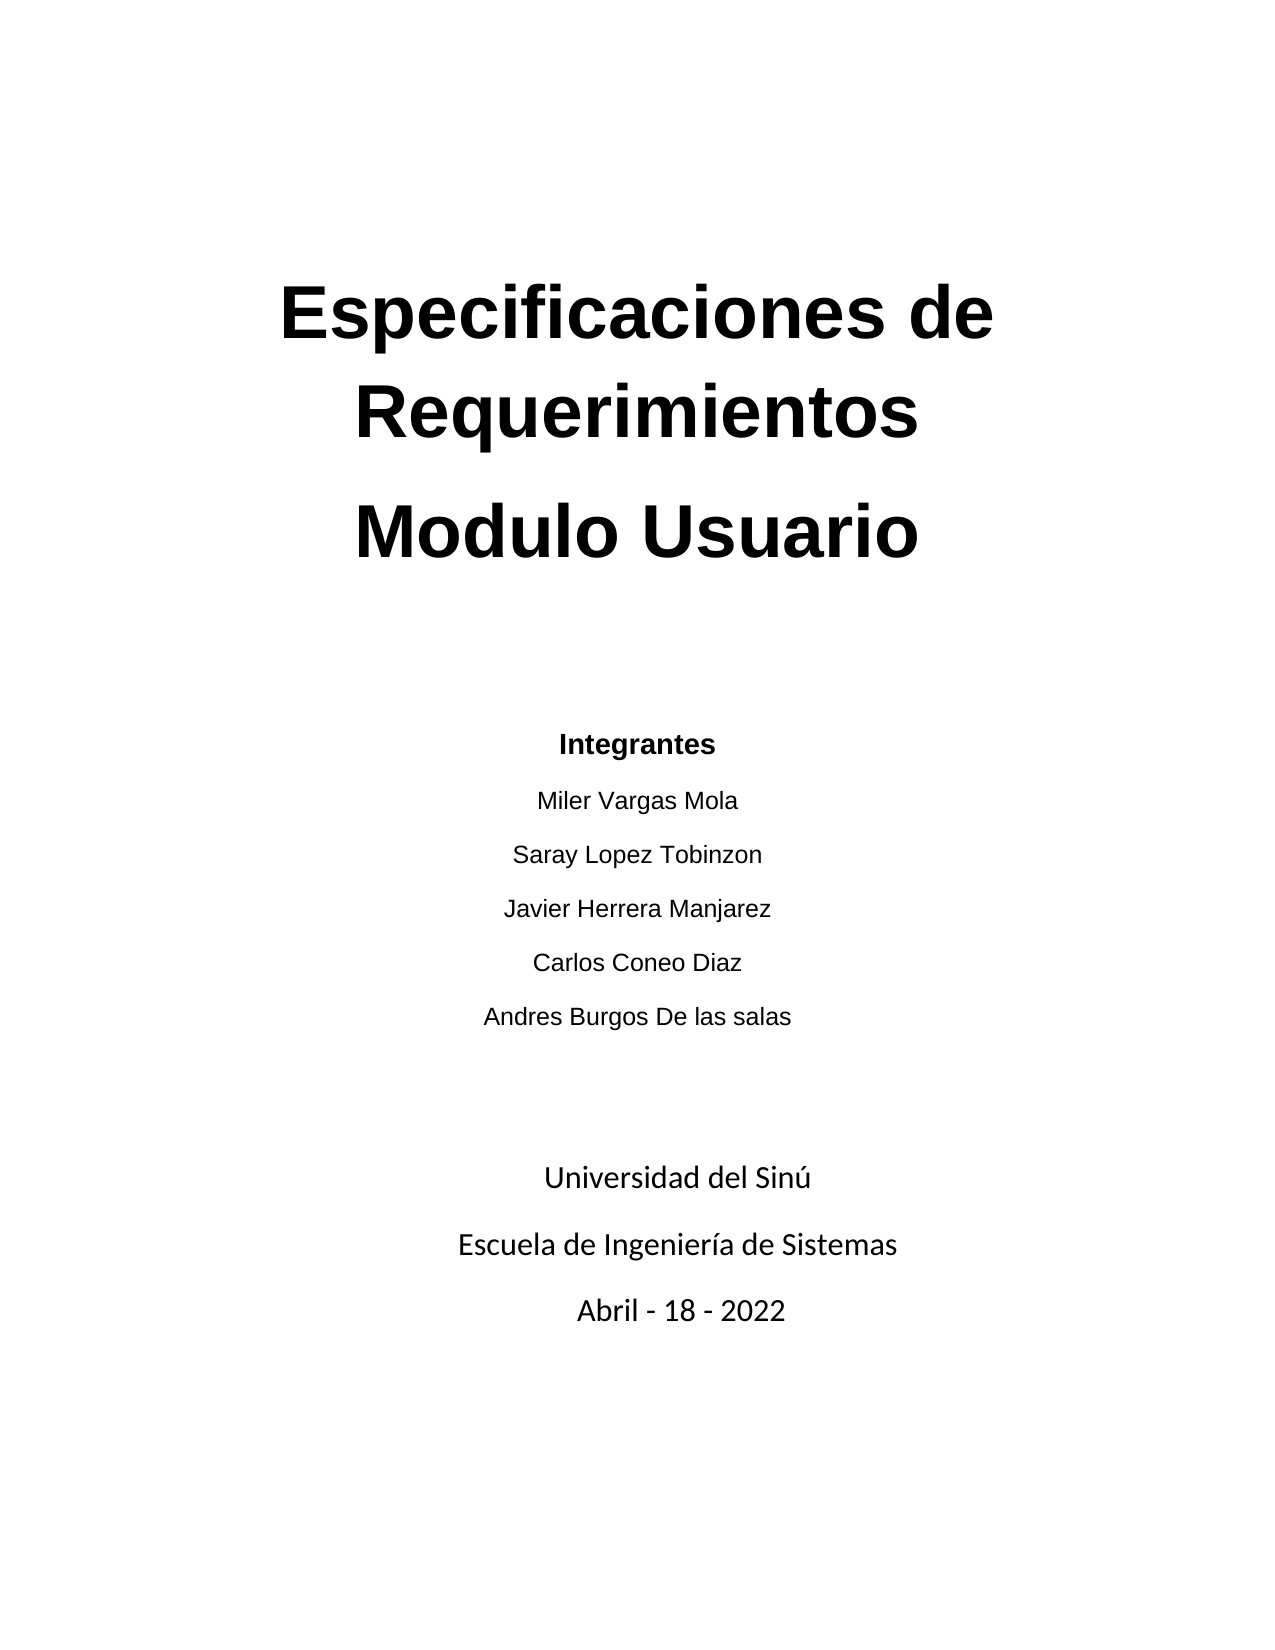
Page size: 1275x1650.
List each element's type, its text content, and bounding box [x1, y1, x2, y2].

text Saray Lopez Tobinzon [177, 840, 1098, 869]
text Miler Vargas Mola [177, 786, 1098, 815]
text Carlos Coneo Diaz [177, 948, 1098, 976]
text Escuela de Ingeniería de Sistemas [330, 1224, 1026, 1263]
text Universidad del Sinú [330, 1157, 1026, 1197]
text Javier Herrera Manjarez [177, 894, 1098, 923]
text Especificaciones de Requerimientos [177, 268, 1098, 453]
text Modulo Usuario [177, 487, 1098, 573]
text Integrantes [177, 727, 1098, 760]
text Abril - 18 - 2022 [177, 1290, 1098, 1329]
text Andres Burgos De las salas [177, 1002, 1098, 1030]
